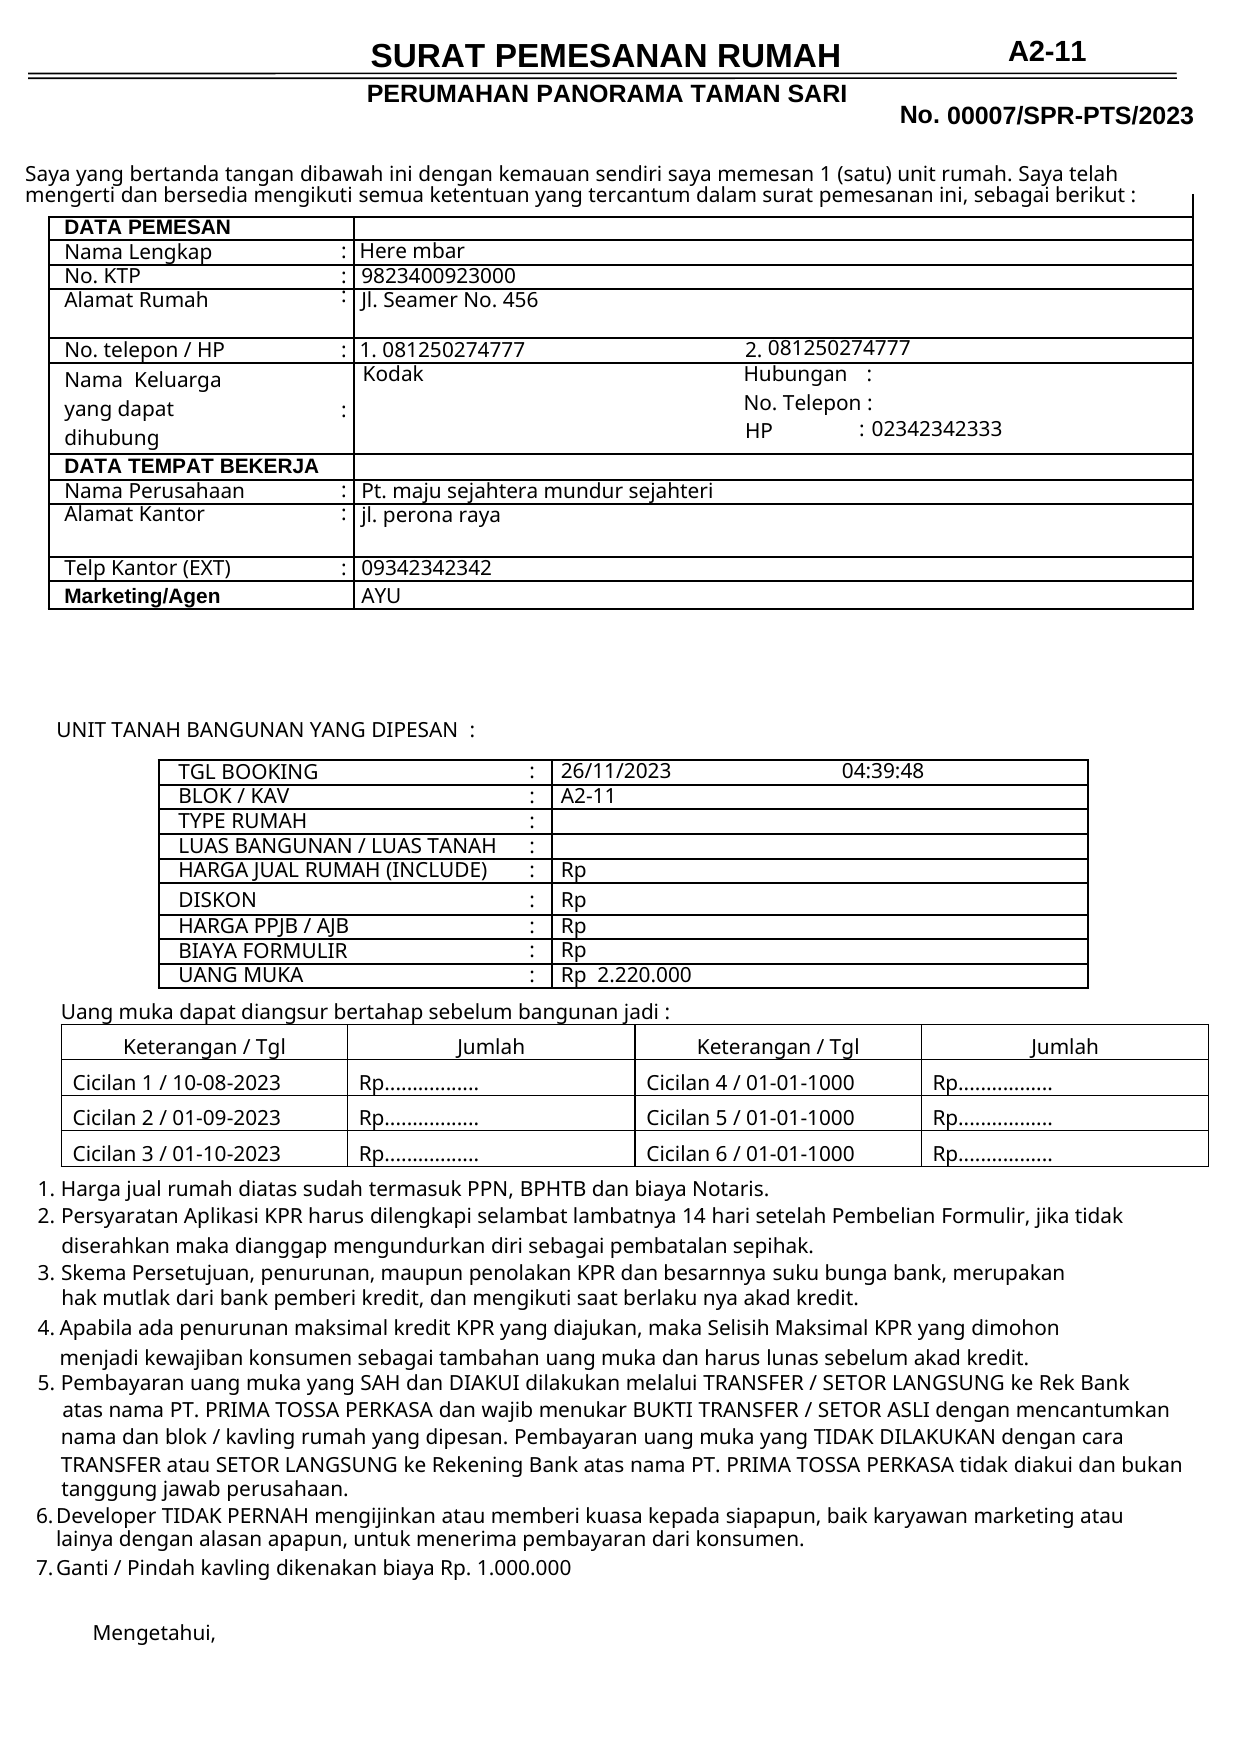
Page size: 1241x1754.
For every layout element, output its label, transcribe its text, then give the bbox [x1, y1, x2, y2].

table_cell Rp [553, 860, 1087, 882]
table_header Keterangan / Tgl [62, 1025, 347, 1059]
table_cell UANG MUKA [160, 965, 514, 987]
subtitle No. 00007/SPR-PTS/2023 [899, 100, 1209, 130]
table_cell A2-11 [553, 786, 1087, 808]
table_cell Cicilan 2 / 01-09-2023 [62, 1096, 347, 1130]
list Persyaratan Aplikasi KPR harus dilengkapi selambat lambatnya 14 hari setelah Pembelian Formulir, jika tidak diserahkan maka dianggap mengundurkan diri sebagai pembatalan sepihak. [37, 1201, 1181, 1259]
table_cell Cicilan 6 / 01-01-1000 [636, 1131, 921, 1166]
table_cell : [515, 786, 551, 808]
text tanggung jawab perusahaan. [61, 1479, 1209, 1501]
list Pembayaran uang muka yang SAH dan DIAKUI dilakukan melalui TRANSFER / SETOR LANGSUNG ke Rek Bank [37, 1372, 1209, 1395]
table_header Jumlah [922, 1025, 1208, 1059]
table_cell Rp 2.220.000 [553, 965, 1087, 987]
table_cell TYPE RUMAH [160, 810, 514, 833]
table_cell : [515, 916, 551, 938]
table_cell Rp................. [348, 1131, 634, 1166]
table_cell Rp [553, 884, 1087, 913]
title SURAT PEMESANAN RUMAH [370, 37, 843, 72]
table_cell Cicilan 5 / 01-01-1000 [636, 1096, 921, 1130]
table_cell Rp................. [922, 1060, 1208, 1095]
table_cell Rp [553, 916, 1087, 938]
list Ganti / Pindah kavling dikenakan biaya Rp. 1.000.000 [36, 1556, 1141, 1580]
table_cell HARGA PPJB / AJB [160, 916, 514, 938]
table_cell : [515, 810, 551, 833]
table_cell BIAYA FORMULIR [160, 940, 514, 963]
table_cell : [515, 835, 551, 857]
list Developer TIDAK PERNAH mengijinkan atau memberi kuasa kepada siapapun, baik karyawan marketing atau lainya dengan alasan apapun, untuk menerima pembayaran dari konsumen. [36, 1504, 1141, 1552]
list Harga jual rumah diatas sudah termasuk PPN, BPHTB dan biaya Notaris. [37, 1178, 1209, 1201]
text Mengetahui, [92, 1618, 1209, 1647]
table_cell Cicilan 3 / 01-10-2023 [62, 1131, 347, 1166]
table_header 04:39:48 [778, 761, 1087, 784]
table_cell : [515, 940, 551, 963]
table_header Jumlah [348, 1025, 634, 1059]
table_cell : [515, 884, 551, 913]
table_cell Rp................. [922, 1131, 1208, 1166]
text A2-11 [1007, 34, 1087, 67]
text UNIT TANAH BANGUNAN YANG DIPESAN : [56, 715, 1209, 743]
table_cell Rp [553, 940, 1087, 963]
table_header Keterangan / Tgl [636, 1025, 921, 1059]
table_header 26/11/2023 [553, 761, 778, 784]
table_cell Rp................. [922, 1096, 1208, 1130]
table_cell [553, 835, 1087, 857]
subtitle PERUMAHAN PANORAMA TAMAN SARI [269, 79, 861, 108]
table_cell LUAS BANGUNAN / LUAS TANAH [160, 835, 514, 857]
list Apabila ada penurunan maksimal kredit KPR yang diajukan, maka Selisih Maksimal KPR yang dimohon menjadi kewajiban konsumen sebagai tambahan uang muka dan harus lunas sebelum akad kredit. [37, 1313, 1099, 1371]
table_cell : [515, 860, 551, 882]
list Uang muka dapat diangsur bertahap sebelum bangunan jadi : [61, 1000, 1209, 1024]
list Skema Persetujuan, penurunan, maupun penolakan KPR dan besarnnya suku bunga bank, merupakan hak mutlak dari bank pemberi kredit, dan mengikuti saat berlaku nya akad kredit. [37, 1260, 1094, 1312]
table_cell BLOK / KAV [160, 786, 514, 808]
table_cell [553, 810, 1087, 833]
table_cell Cicilan 1 / 10-08-2023 [62, 1060, 347, 1095]
table_header TGL BOOKING [160, 761, 514, 784]
table_cell Rp................. [348, 1096, 634, 1130]
table_cell Cicilan 4 / 01-01-1000 [636, 1060, 921, 1095]
table_cell : [515, 965, 551, 987]
text atas nama PT. PRIMA TOSSA PERKASA dan wajib menukar BUKTI TRANSFER / SETOR ASLI dengan mencantumkan nama dan blok / kavling rumah yang dipesan. Pembayaran uang muka yang TIDAK DILAKUKAN dengan cara TRANSFER atau SETOR LANGSUNG ke Rekening Bank atas nama PT. PRIMA TOSSA PERKASA tidak diakui dan bukan [61, 1395, 1209, 1479]
table_header : [515, 761, 551, 784]
table_cell HARGA JUAL RUMAH (INCLUDE) [160, 860, 514, 882]
text Saya yang bertanda tangan dibawah ini dengan kemauan sendiri saya memesan 1 (satu) unit rumah. Saya telah mengerti dan bersedia mengikuti semua ketentuan yang tercantum dalam surat pemesanan ini, sebagai berikut : [25, 164, 1209, 208]
table_cell DISKON [160, 884, 514, 913]
table_cell Rp................. [348, 1060, 634, 1095]
